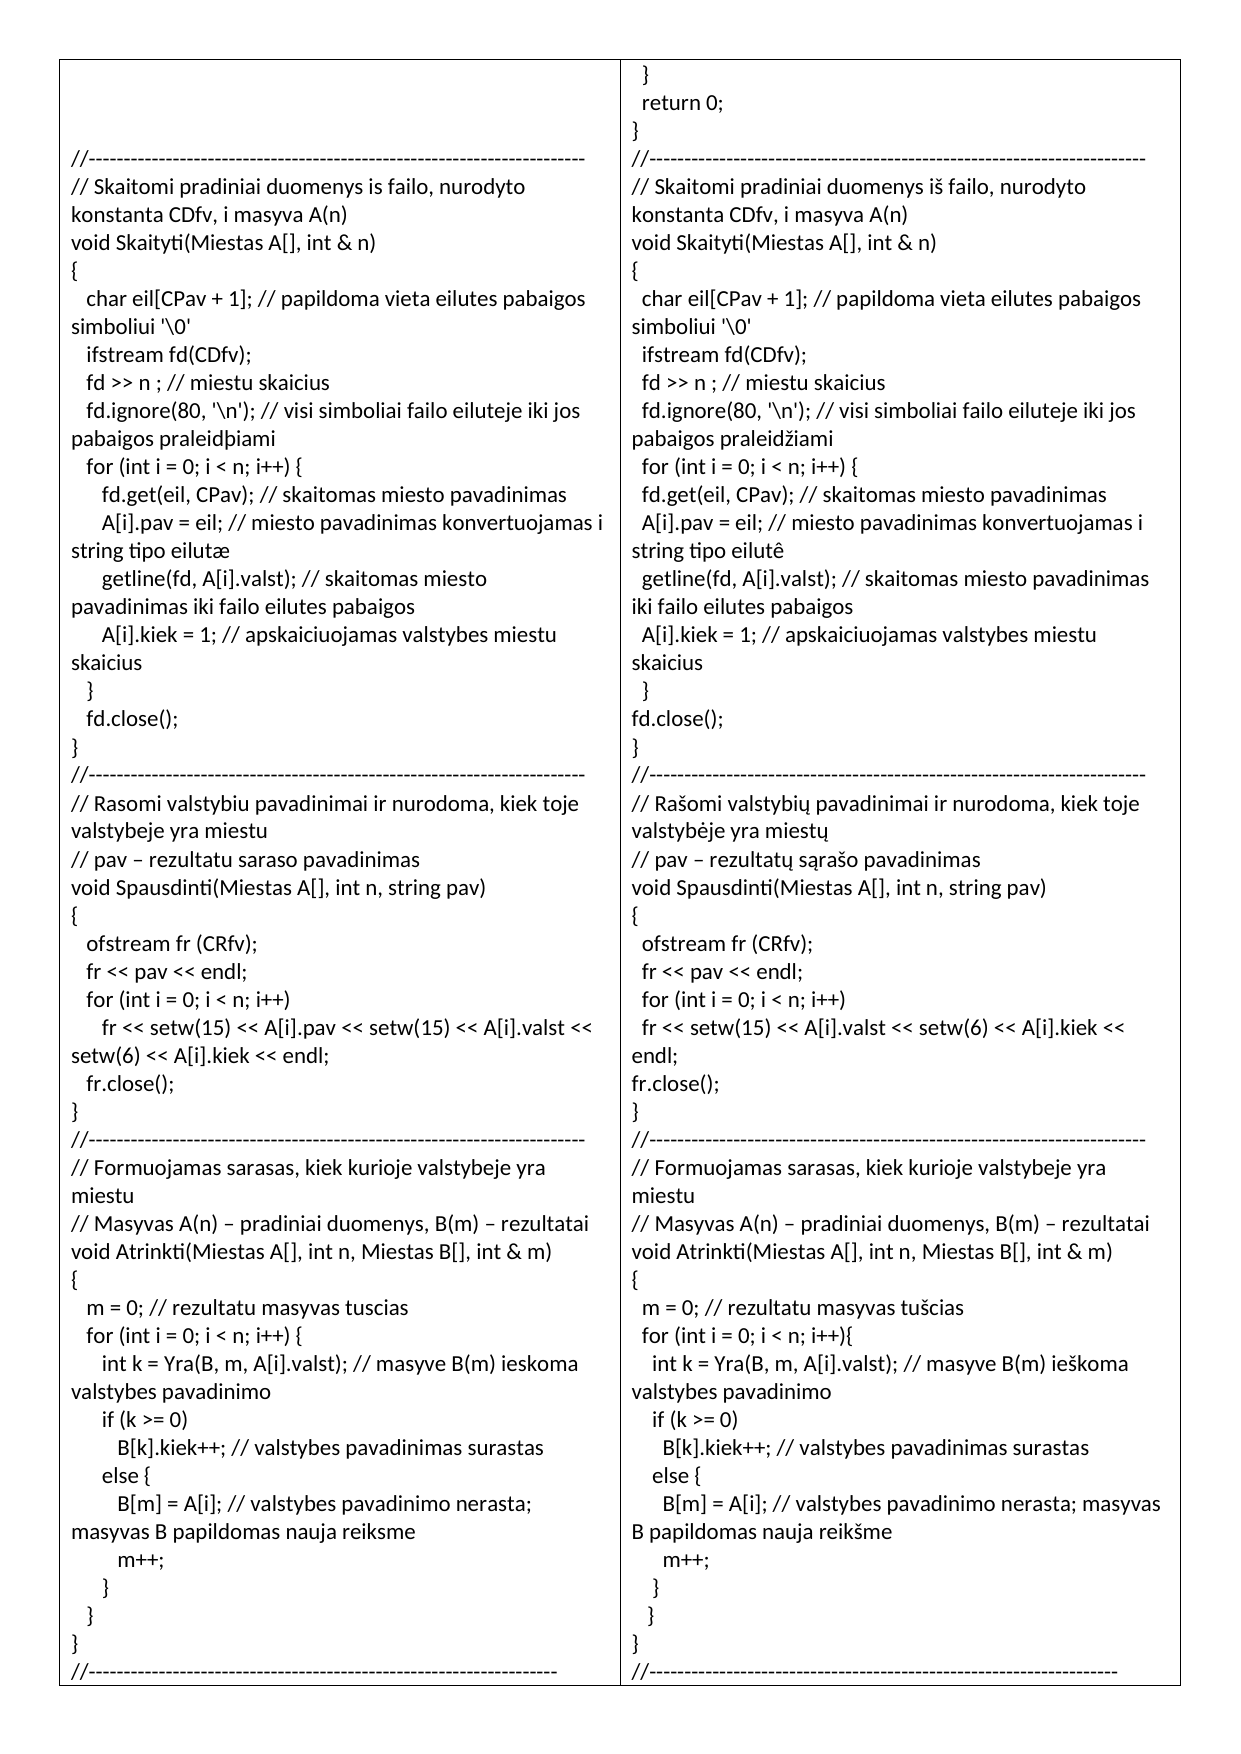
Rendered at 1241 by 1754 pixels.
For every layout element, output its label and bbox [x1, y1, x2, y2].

table_cell [621, 60, 1180, 1685]
table_cell [60, 60, 620, 1685]
